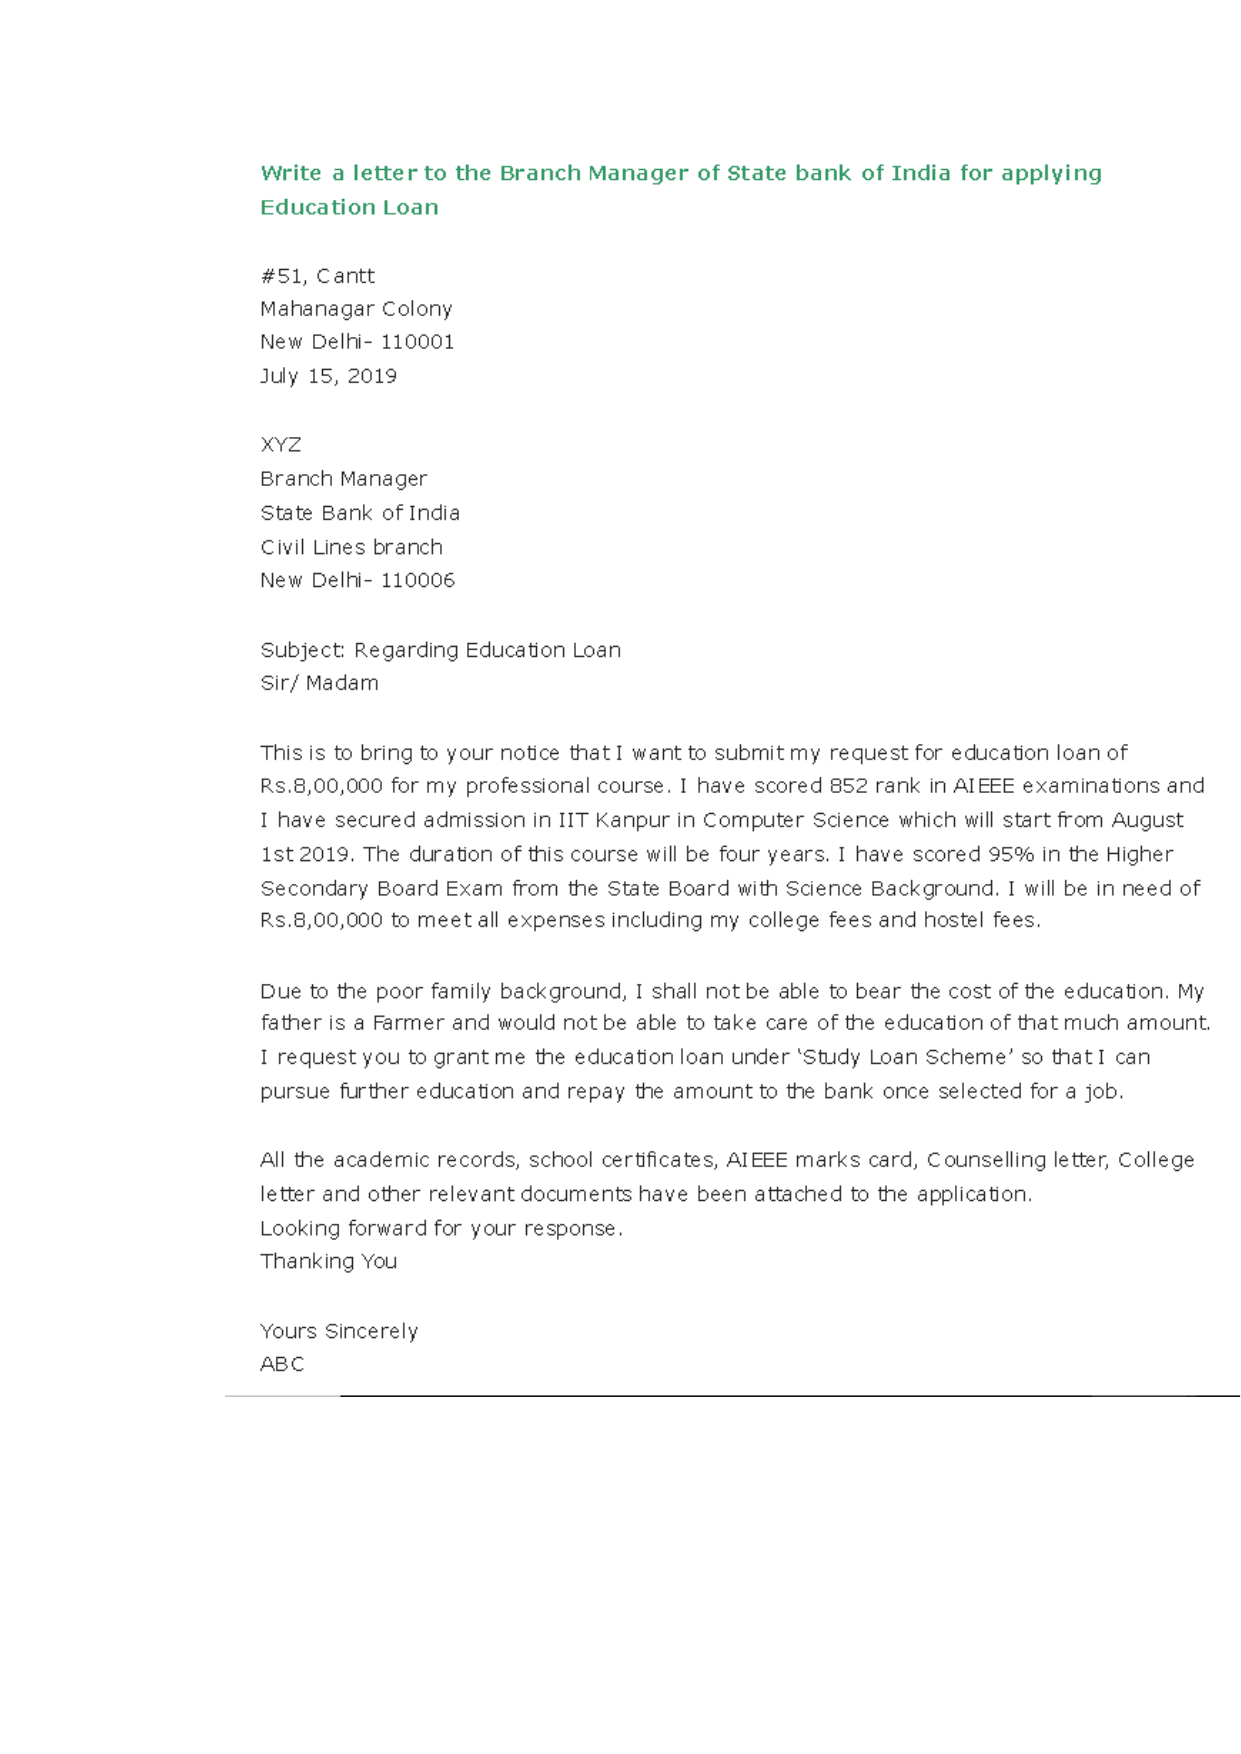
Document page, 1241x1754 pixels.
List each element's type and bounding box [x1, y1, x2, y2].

picture [225, 150, 1241, 1397]
